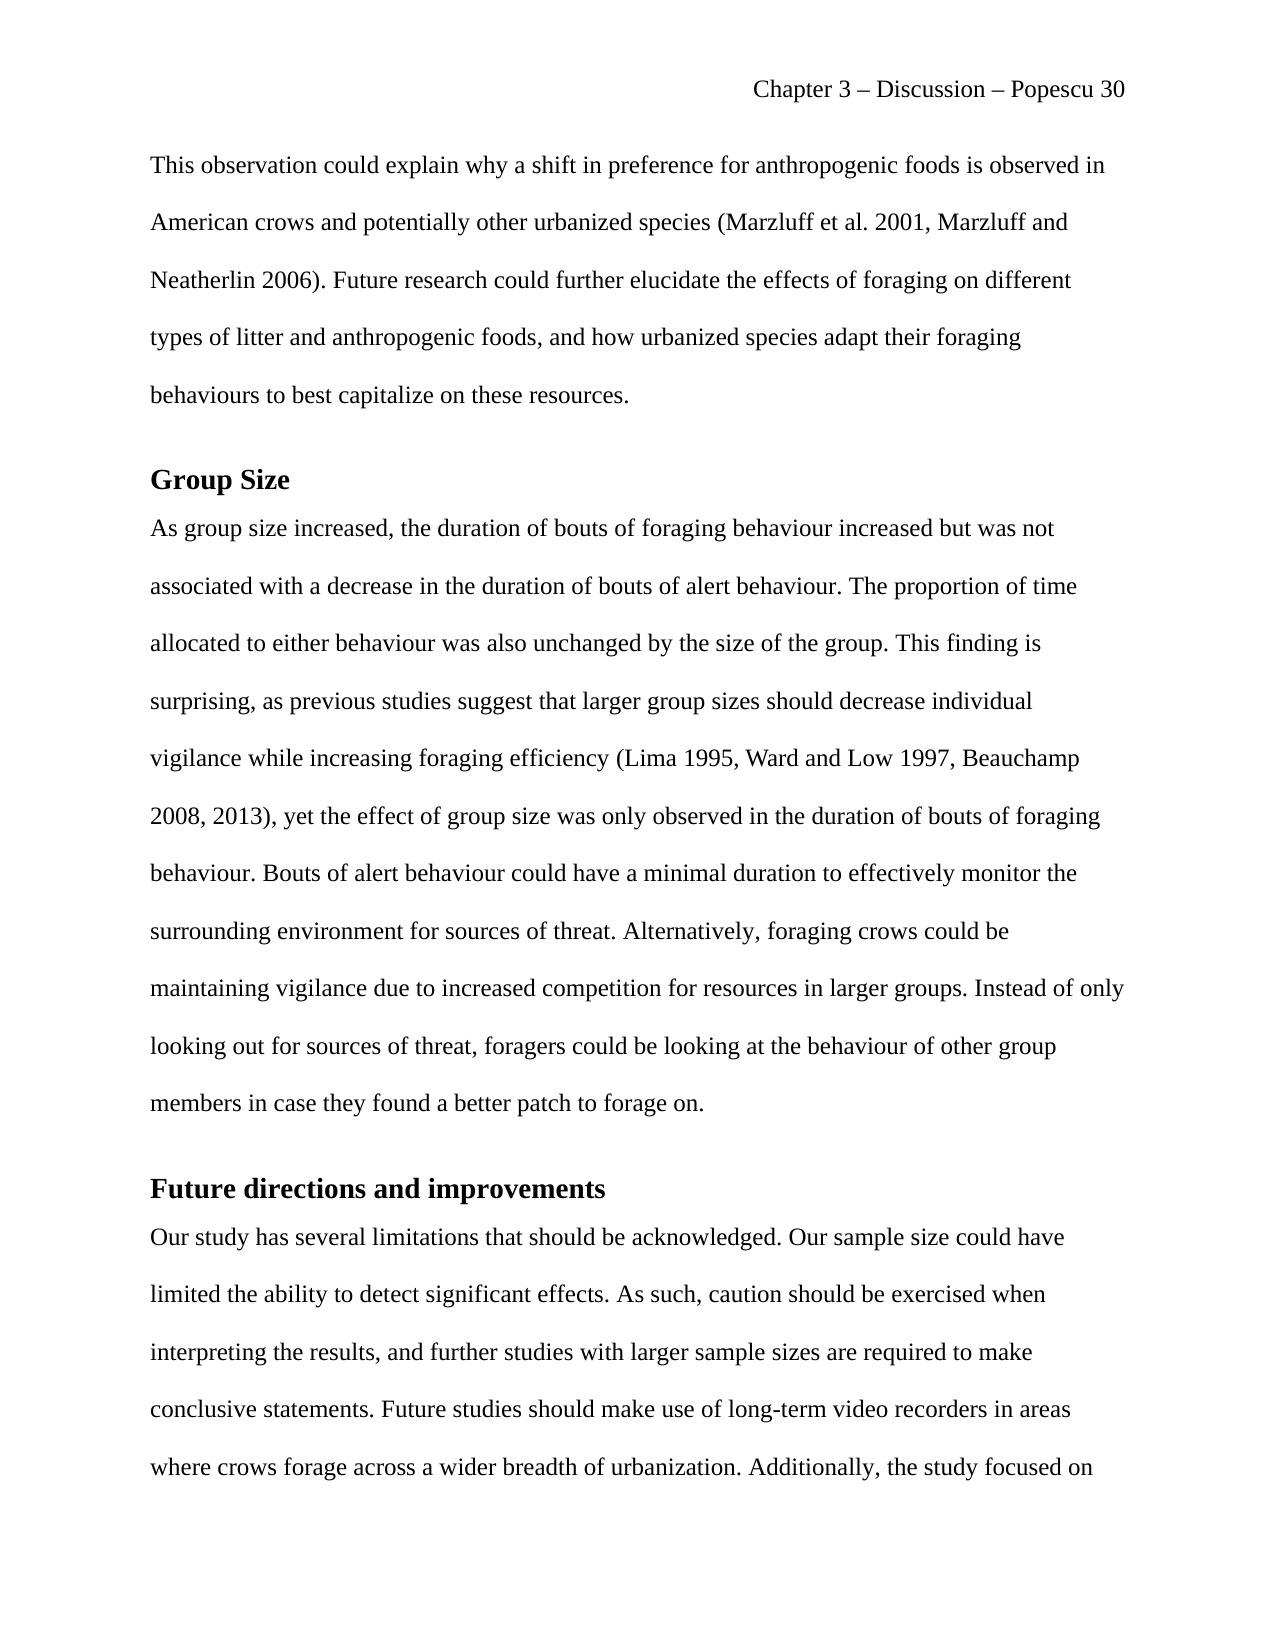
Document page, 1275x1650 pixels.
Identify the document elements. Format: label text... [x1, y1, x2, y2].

list Future directions and improvements [150, 1171, 1125, 1204]
list Group Size [150, 462, 1125, 496]
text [150, 1222, 1125, 1481]
text As group size increased, the duration of bouts of foraging behaviour increased but was not associated with a decrease in the duration of bouts of alert behaviour. The proportion of time allocated to either behaviour was also unchanged by the size of the group. This finding is surprising, as previous studies suggest that larger group sizes should decrease individual vigilance while increasing foraging efficiency (Lima 1995, Ward and Low 1997, Beauchamp 2008, 2013), yet the effect of group size was only observed in the duration of bouts of foraging behaviour. Bouts of alert behaviour could have a minimal duration to effectively monitor the surrounding environment for sources of threat. Alternatively, foraging crows could be maintaining vigilance due to increased competition for resources in larger groups. Instead of only looking out for sources of threat, foragers could be looking at the behaviour of other group members in case they found a better patch to forage on. [150, 513, 1125, 1117]
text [150, 150, 1125, 409]
